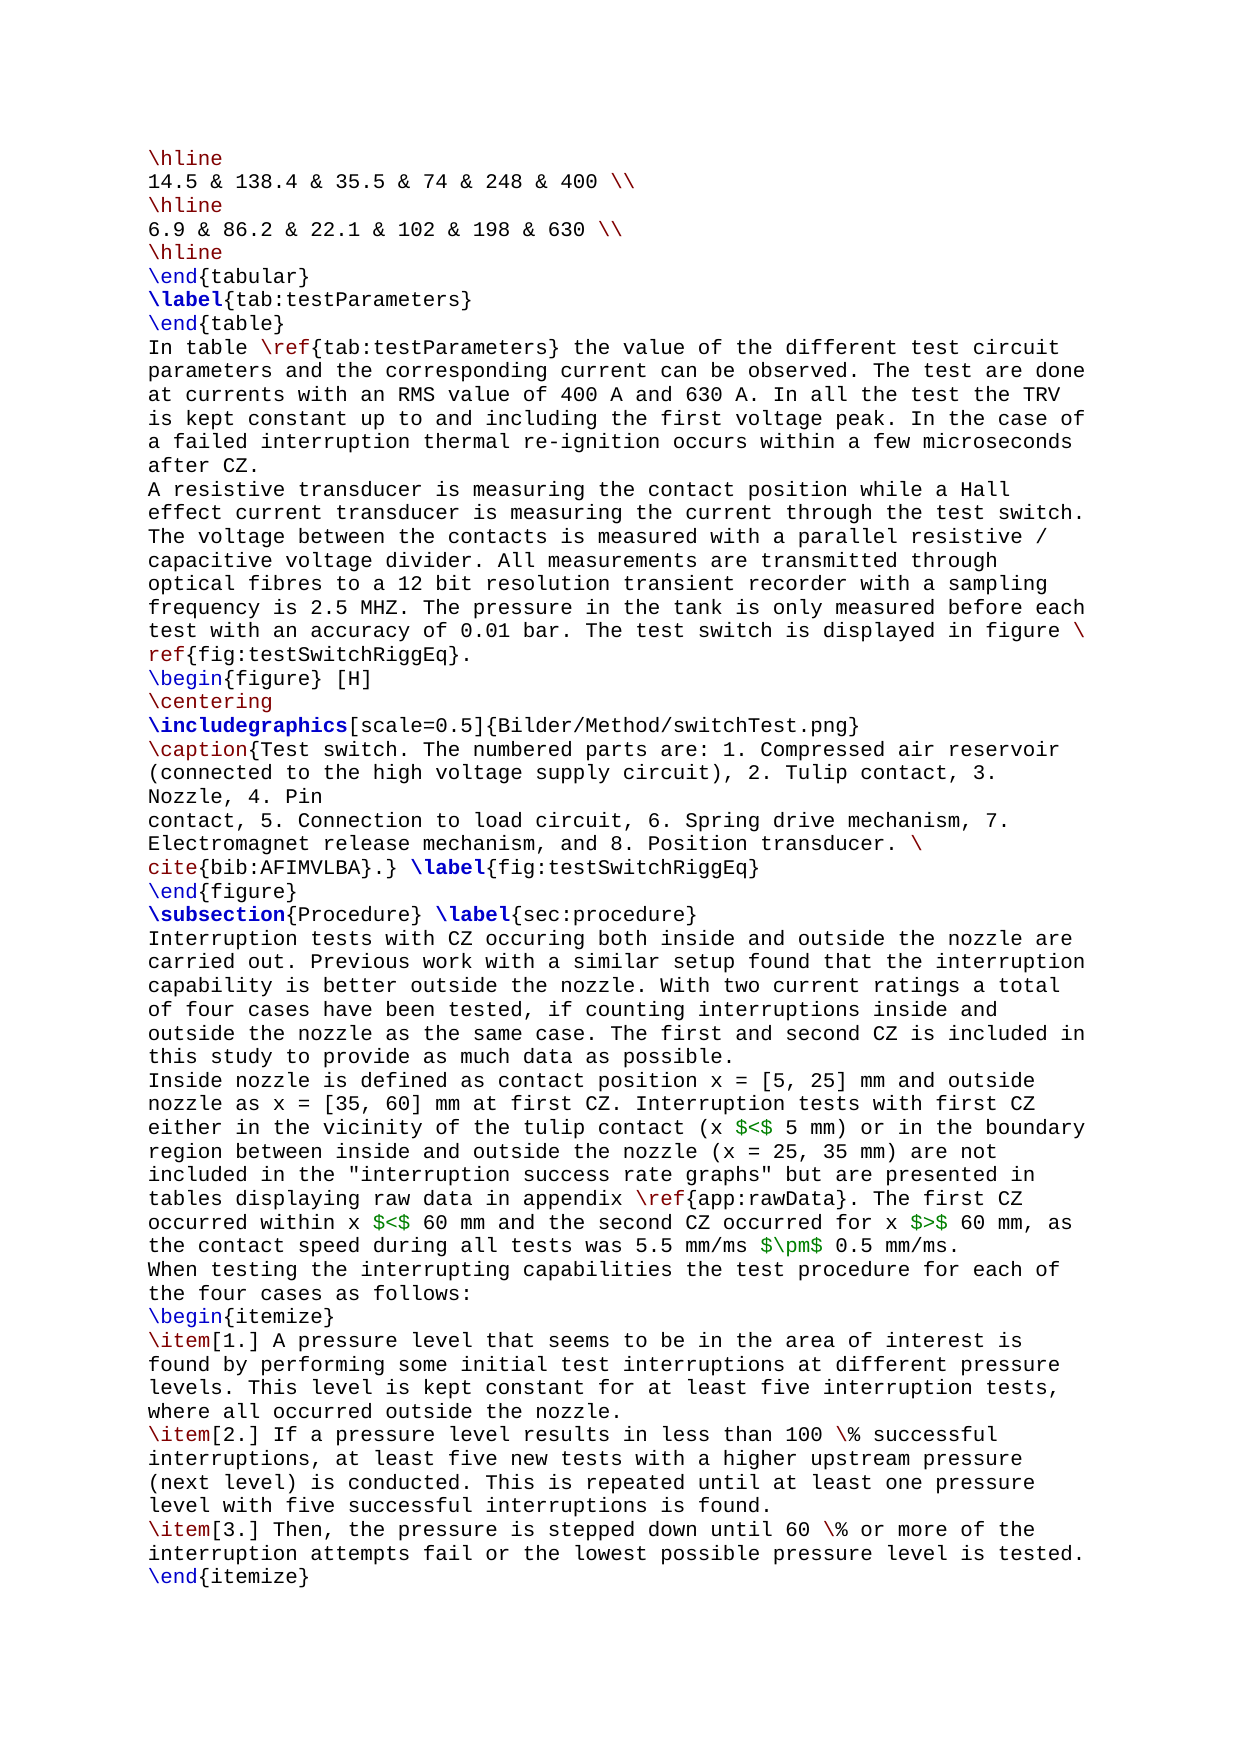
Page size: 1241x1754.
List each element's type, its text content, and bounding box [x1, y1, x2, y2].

text 14.5 & 138.4 & 35.5 & 74 & 248 & 400 \\ [148, 171, 1093, 195]
text \includegraphics[scale=0.5]{Bilder/Method/switchTest.png} [148, 715, 1093, 739]
text contact, 5. Connection to load circuit, 6. Spring drive mechanism, 7. Electromagnet release mechanism, and 8. Position transducer. \cite{bib:AFIMVLBA}.} \label{fig:testSwitchRiggEq} [148, 810, 1093, 881]
text \end{itemize} [148, 1566, 1093, 1590]
text \end{tabular} [148, 266, 1093, 289]
text \item[1.] A pressure level that seems to be in the area of interest is found by performing some initial test interruptions at different pressure levels. This level is kept constant for at least five interruption tests, where all occurred outside the nozzle. [148, 1330, 1093, 1424]
text \centering [148, 691, 1093, 715]
text \subsection{Procedure} \label{sec:procedure} [148, 904, 1093, 928]
text \begin{figure} [H] [148, 668, 1093, 691]
text \hline [148, 242, 1093, 266]
text \label{tab:testParameters} [148, 289, 1093, 313]
text \end{figure} [148, 881, 1093, 904]
text A resistive transducer is measuring the contact position while a Hall effect current transducer is measuring the current through the test switch. The voltage between the contacts is measured with a parallel resistive / capacitive voltage divider. All measurements are transmitted through optical fibres to a 12 bit resolution transient recorder with a sampling frequency is 2.5 MHZ. The pressure in the tank is only measured before each test with an accuracy of 0.01 bar. The test switch is displayed in figure \ref{fig:testSwitchRiggEq}. [148, 479, 1093, 668]
text \item[2.] If a pressure level results in less than 100 \% successful interruptions, at least five new tests with a higher upstream pressure (next level) is conducted. This is repeated until at least one pressure level with five successful interruptions is found. [148, 1424, 1093, 1519]
text \hline [148, 195, 1093, 218]
text \caption{Test switch. The numbered parts are: 1. Compressed air reservoir (connected to the high voltage supply circuit), 2. Tulip contact, 3. Nozzle, 4. Pin [148, 739, 1093, 810]
text \begin{itemize} [148, 1306, 1093, 1330]
text Inside nozzle is defined as contact position x = [5, 25] mm and outside nozzle as x = [35, 60] mm at first CZ. Interruption tests with first CZ either in the vicinity of the tulip contact (x $<$ 5 mm) or in the boundary region between inside and outside the nozzle (x = 25, 35 mm) are not included in the "interruption success rate graphs" but are presented in tables displaying raw data in appendix \ref{app:rawData}. The first CZ occurred within x $<$ 60 mm and the second CZ occurred for x $>$ 60 mm, as the contact speed during all tests was 5.5 mm/ms $\pm$ 0.5 mm/ms. [148, 1070, 1093, 1259]
text \hline [148, 148, 1093, 171]
text Interruption tests with CZ occuring both inside and outside the nozzle are carried out. Previous work with a similar setup found that the interruption capability is better outside the nozzle. With two current ratings a total of four cases have been tested, if counting interruptions inside and outside the nozzle as the same case. The first and second CZ is included in this study to provide as much data as possible. [148, 928, 1093, 1070]
text In table \ref{tab:testParameters} the value of the different test circuit parameters and the corresponding current can be observed. The test are done at currents with an RMS value of 400 A and 630 A. In all the test the TRV is kept constant up to and including the first voltage peak. In the case of a failed interruption thermal re-ignition occurs within a few microseconds after CZ. [148, 337, 1093, 479]
text When testing the interrupting capabilities the test procedure for each of the four cases as follows: [148, 1259, 1093, 1306]
text \end{table} [148, 313, 1093, 337]
text 6.9 & 86.2 & 22.1 & 102 & 198 & 630 \\ [148, 218, 1093, 242]
text \item[3.] Then, the pressure is stepped down until 60 \% or more of the interruption attempts fail or the lowest possible pressure level is tested. [148, 1519, 1093, 1566]
